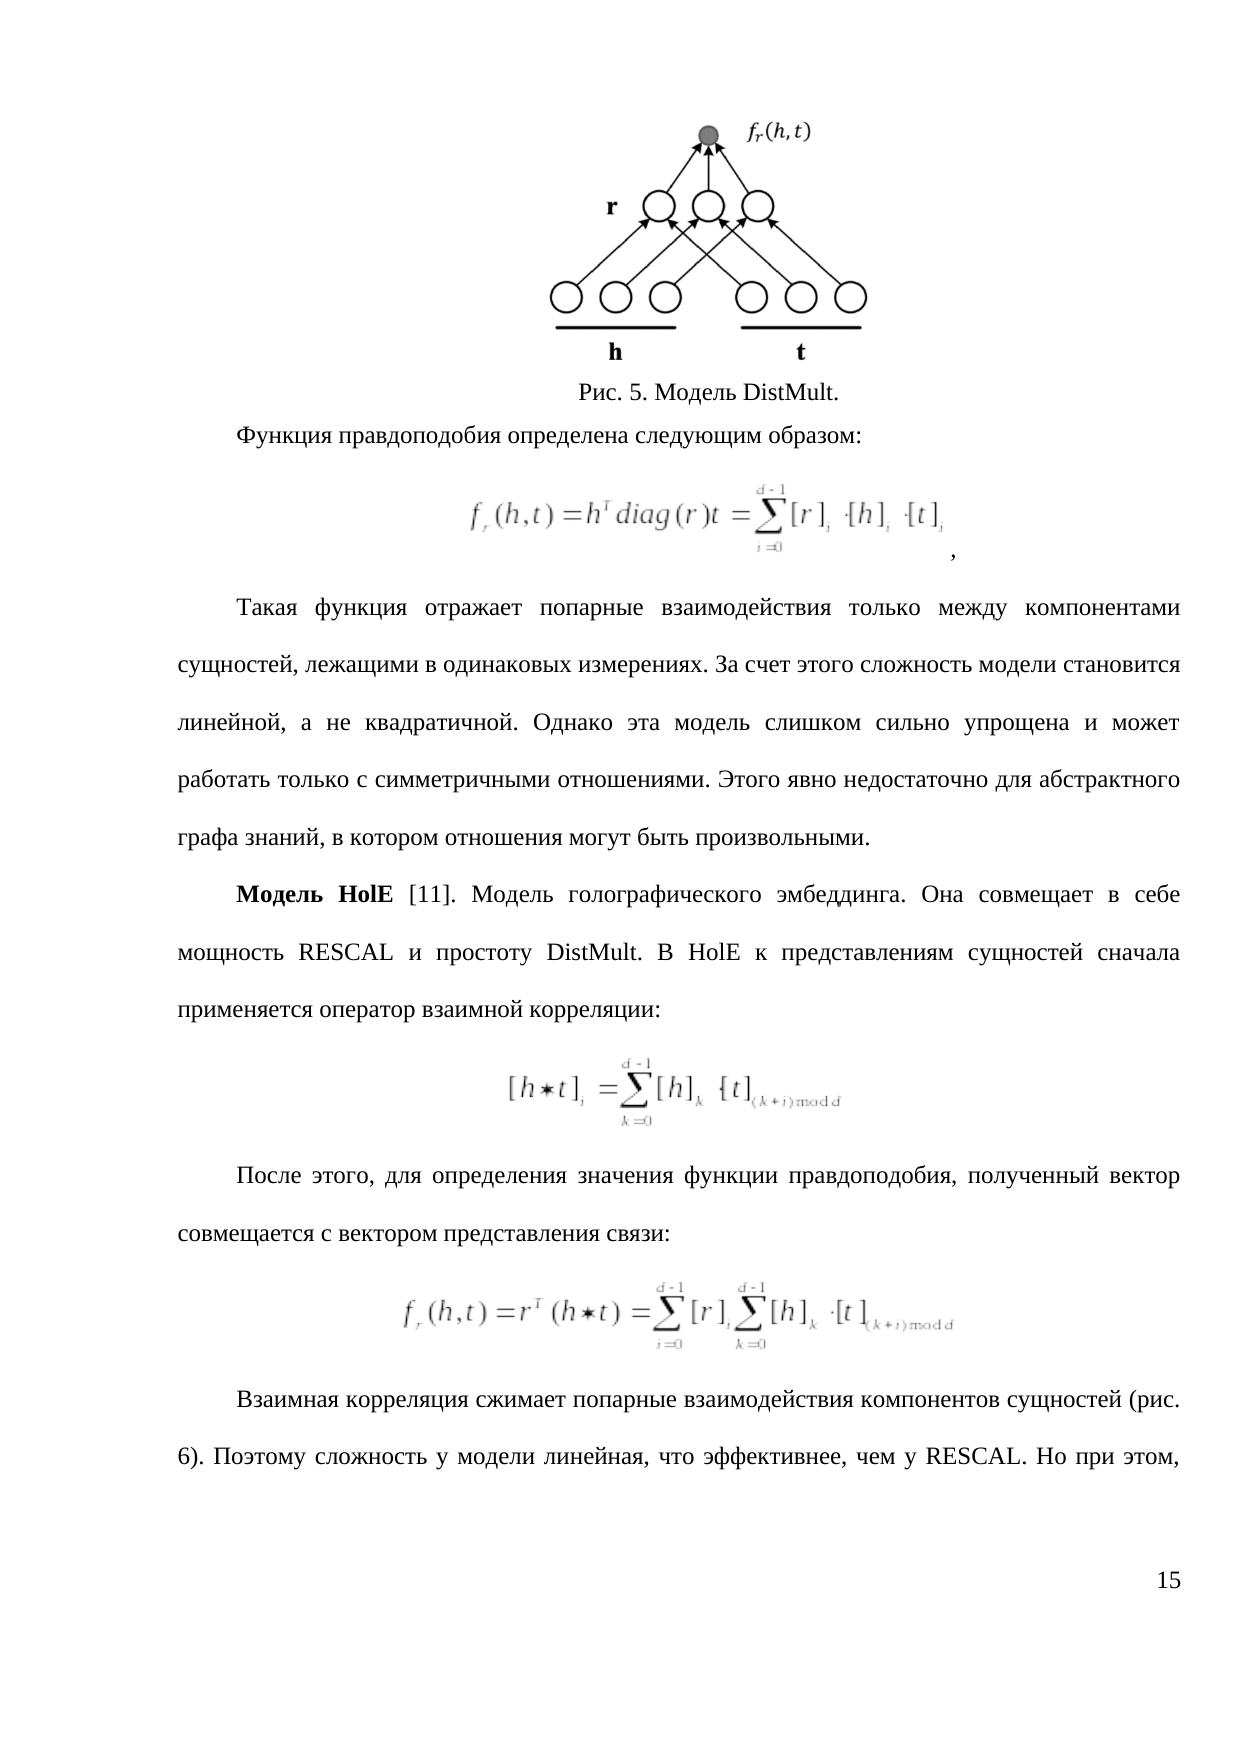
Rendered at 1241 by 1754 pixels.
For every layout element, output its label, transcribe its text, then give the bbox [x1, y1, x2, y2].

text После этого, для определения значения функции правдоподобия, полученный вектор совмещается с вектором представления связи: [177, 1160, 1181, 1246]
text Функция правдоподобия определена следующим образом: [177, 420, 1181, 449]
text , [177, 478, 1181, 563]
text Такая функция отражает попарные взаимодействия только между компонентами сущностей, лежащими в одинаковых измерениях. За счет этого сложность модели становится линейной, а не квадратичной. Однако эта модель слишком сильно упрощена и может работать только с симметричными отношениями. Этого явно недостаточно для абстрактного графа знаний, в котором отношения могут быть произвольными. [177, 592, 1181, 851]
text Модель HolE [11]. Модель голографического эмбеддинга. Она совмещает в себе мощность RESCAL и простоту DistMult. В HolE к представлениям сущностей сначала применяется оператор взаимной корреляции: [177, 879, 1181, 1023]
picture [546, 118, 872, 363]
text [177, 1384, 1181, 1470]
text Рис. 5. Модель DistMult. [177, 377, 1181, 406]
